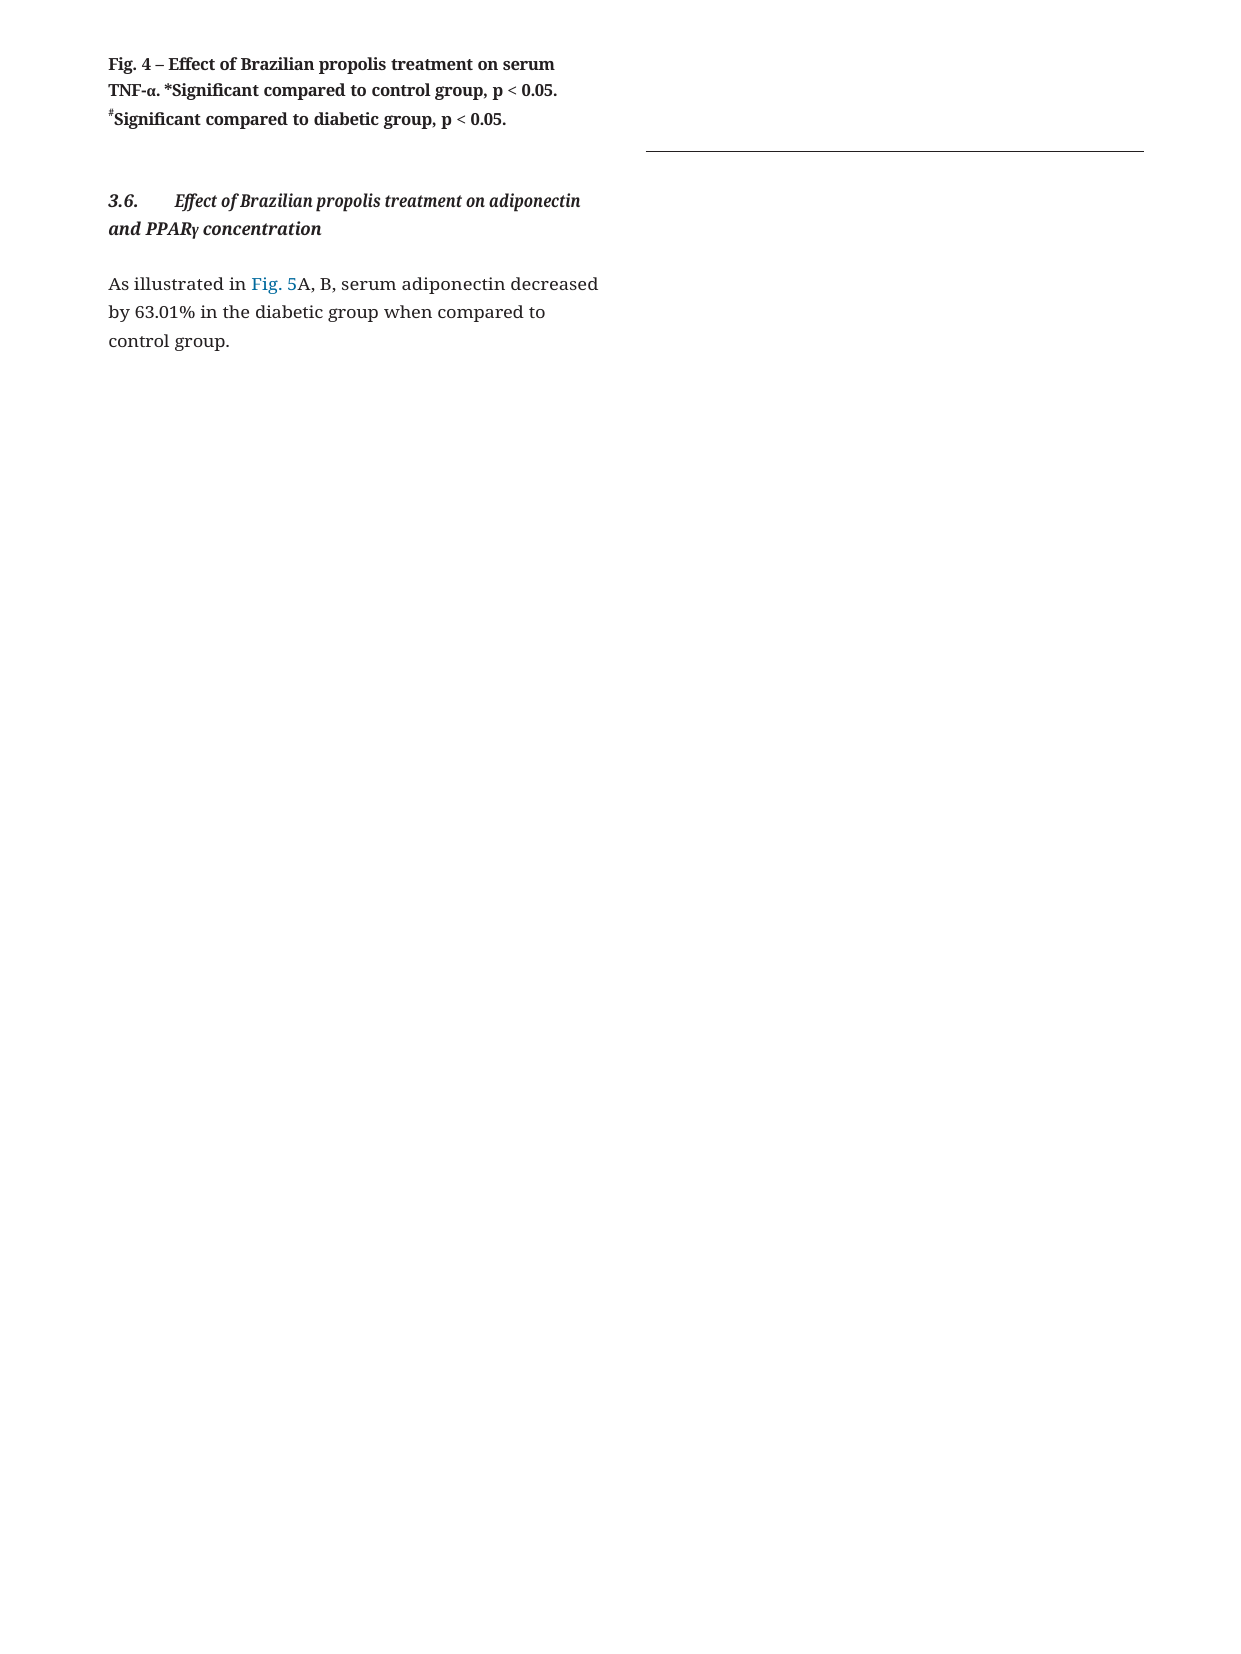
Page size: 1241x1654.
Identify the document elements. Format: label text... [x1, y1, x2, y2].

text #Significant compared to diabetic group, p < 0.05. [108, 105, 611, 130]
text TNF-α. *Significant compared to control group, p < 0.05. [108, 78, 611, 101]
subtitle Effect of Brazilian propolis treatment on adiponectin and PPARγ concentration [108, 188, 590, 240]
text As illustrated in Fig. 5A, B, serum adiponectin decreased by 63.01% in the diabetic group when compared to control group. [108, 272, 611, 352]
text Fig. 4 – Effect of Brazilian propolis treatment on serum [108, 56, 611, 74]
